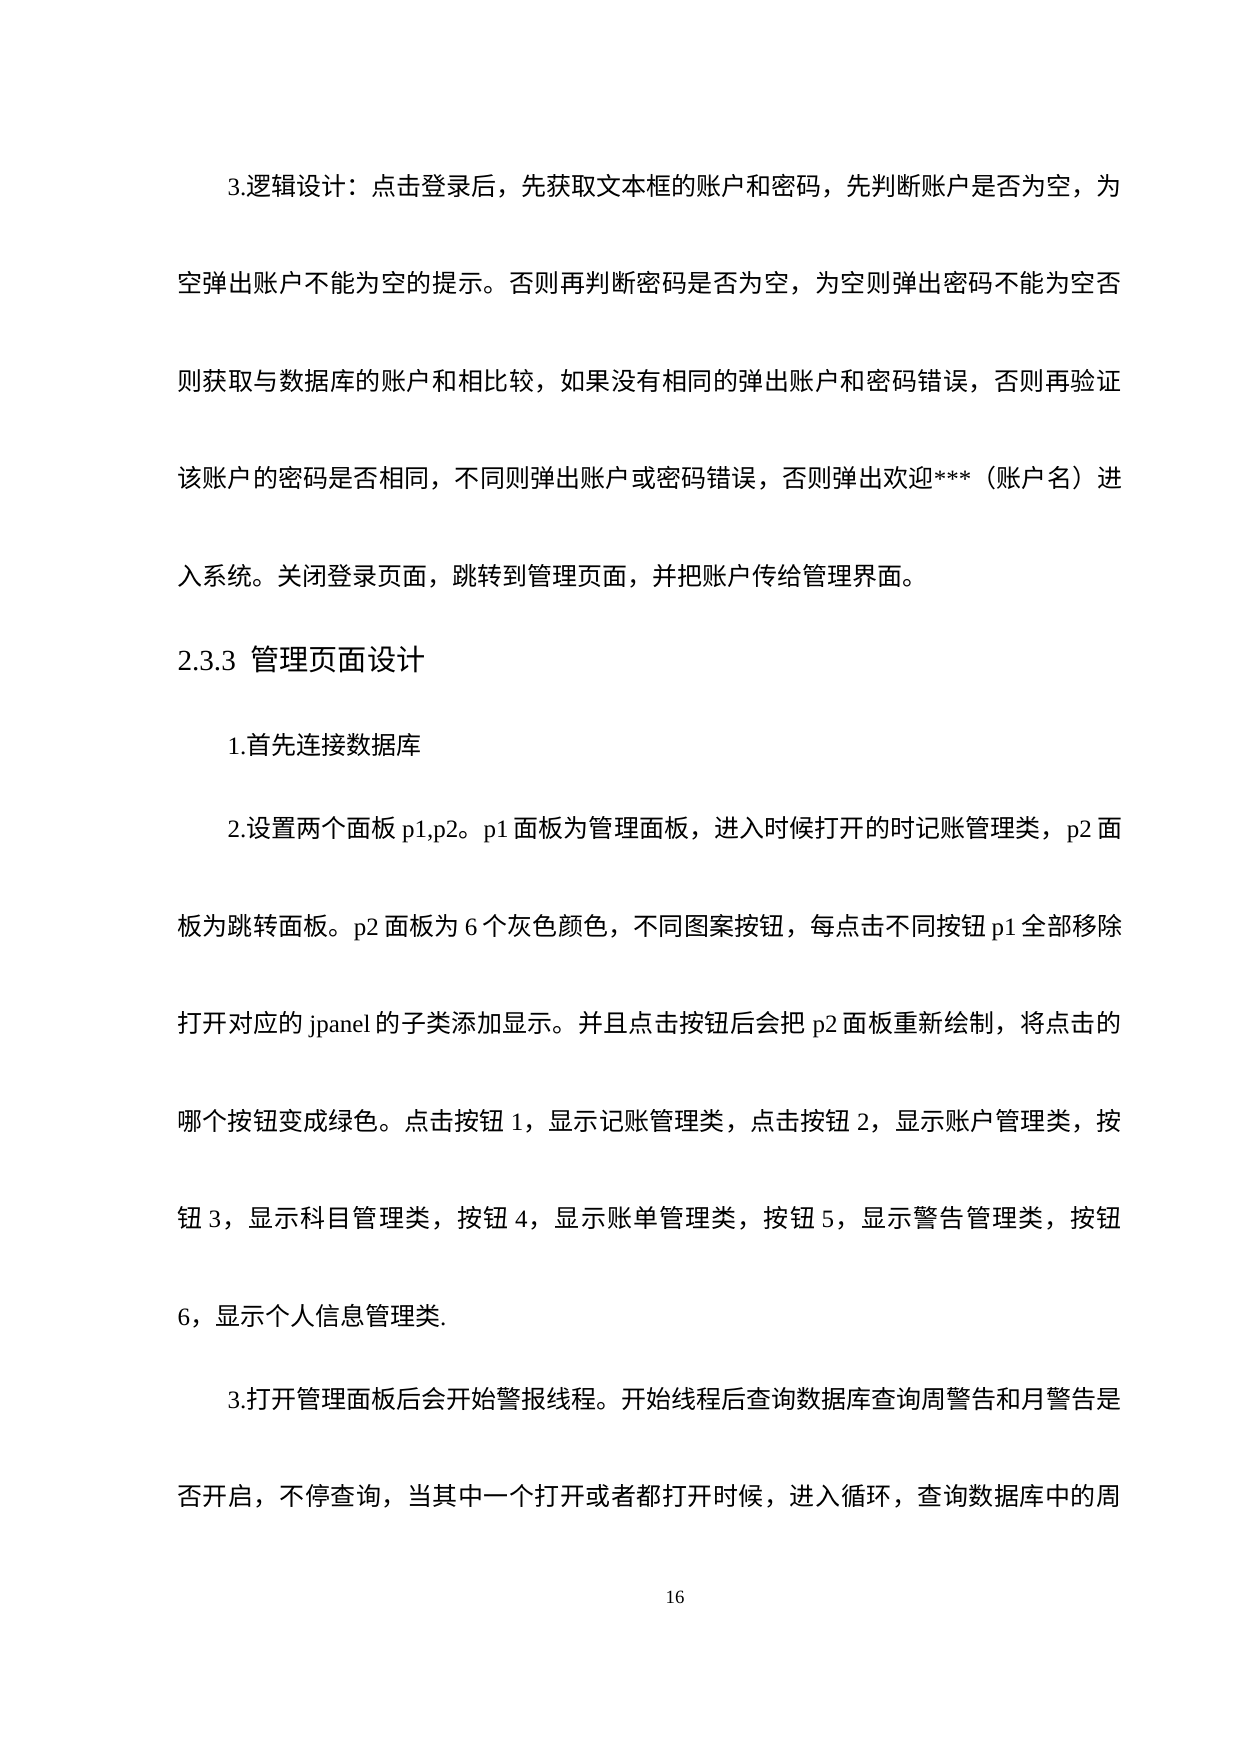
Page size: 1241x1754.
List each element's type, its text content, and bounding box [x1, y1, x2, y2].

text 3.逻辑设计：点击登录后，先获取文本框的账户和密码，先判断账户是否为空，为空弹出账户不能为空的提示。否则再判断密码是否为空，为空则弹出密码不能为空否则获取与数据库的账户和相比较，如果没有相同的弹出账户和密码错误，否则再验证该账户的密码是否相同，不同则弹出账户或密码错误，否则弹出欢迎***（账户名）进入系统。关闭登录页面，跳转到管理页面，并把账户传给管理界面。 [177, 152, 1122, 607]
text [177, 1365, 1122, 1527]
text 1.首先连接数据库 [177, 711, 1122, 776]
subtitle 2.3.3 管理页面设计 [177, 625, 1122, 690]
text 2.设置两个面板p1,p2。p1面板为管理面板，进入时候打开的时记账管理类，p2面板为跳转面板。p2面板为6个灰色颜色，不同图案按钮，每点击不同按钮p1全部移除打开对应的jpanel的子类添加显示。并且点击按钮后会把p2面板重新绘制，将点击的哪个按钮变成绿色。点击按钮1，显示记账管理类，点击按钮2，显示账户管理类，按钮3，显示科目管理类，按钮4，显示账单管理类，按钮5，显示警告管理类，按钮6，显示个人信息管理类. [177, 794, 1122, 1347]
